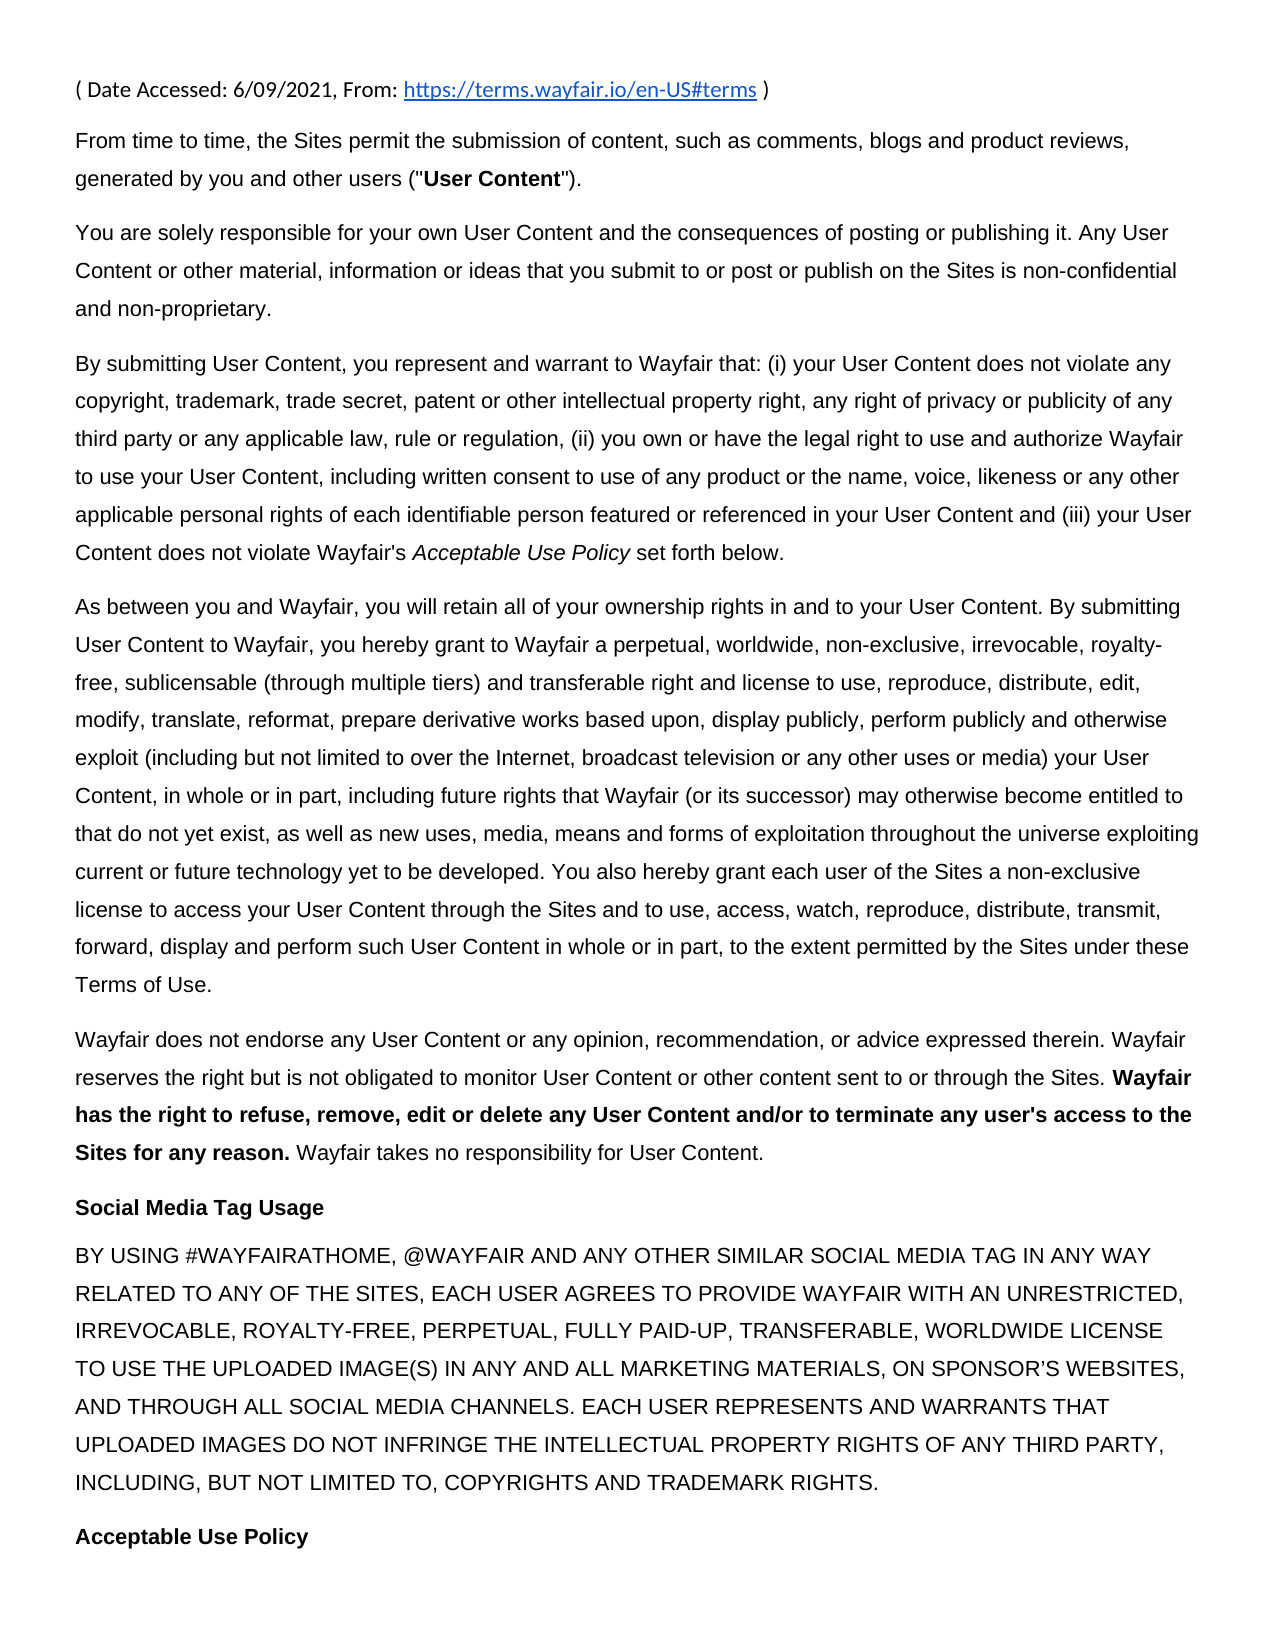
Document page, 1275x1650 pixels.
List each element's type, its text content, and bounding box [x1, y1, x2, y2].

text From time to time, the Sites permit the submission of content, such as comments, blogs and product reviews, generated by you and other users ("User Content"). [75, 128, 1200, 191]
text Wayfair does not endorse any User Content or any opinion, recommendation, or advice expressed therein. Wayfair reserves the right but is not obligated to monitor User Content or other content sent to or through the Sites. Wayfair has the right to refuse, remove, edit or delete any User Content and/or to terminate any user's access to the Sites for any reason. Wayfair takes no responsibility for User Content. [75, 1027, 1200, 1165]
text As between you and Wayfair, you will retain all of your ownership rights in and to your User Content. By submitting User Content to Wayfair, you hereby grant to Wayfair a perpetual, worldwide, non-exclusive, irrevocable, royalty-free, sublicensable (through multiple tiers) and transferable right and license to use, reproduce, distribute, edit, modify, translate, reformat, prepare derivative works based upon, display publicly, perform publicly and otherwise exploit (including but not limited to over the Internet, broadcast television or any other uses or media) your User Content, in whole or in part, including future rights that Wayfair (or its successor) may otherwise become entitled to that do not yet exist, as well as new uses, media, means and forms of exploitation throughout the universe exploiting current or future technology yet to be developed. You also hereby grant each user of the Sites a non-exclusive license to access your User Content through the Sites and to use, access, watch, reproduce, distribute, transmit, forward, display and perform such User Content in whole or in part, to the extent permitted by the Sites under these Terms of Use. [75, 594, 1200, 997]
subtitle Acceptable Use Policy [75, 1524, 1200, 1549]
text You are solely responsible for your own User Content and the consequences of posting or publishing it. Any User Content or other material, information or ideas that you submit to or post or publish on the Sites is non-confidential and non-proprietary. [75, 220, 1200, 321]
text BY USING #WAYFAIRATHOME, @WAYFAIR AND ANY OTHER SIMILAR SOCIAL MEDIA TAG IN ANY WAY RELATED TO ANY OF THE SITES, EACH USER AGREES TO PROVIDE WAYFAIR WITH AN UNRESTRICTED, IRREVOCABLE, ROYALTY-FREE, PERPETUAL, FULLY PAID-UP, TRANSFERABLE, WORLDWIDE LICENSE TO USE THE UPLOADED IMAGE(S) IN ANY AND ALL MARKETING MATERIALS, ON SPONSOR’S WEBSITES, AND THROUGH ALL SOCIAL MEDIA CHANNELS. EACH USER REPRESENTS AND WARRANTS THAT UPLOADED IMAGES DO NOT INFRINGE THE INTELLECTUAL PROPERTY RIGHTS OF ANY THIRD PARTY, INCLUDING, BUT NOT LIMITED TO, COPYRIGHTS AND TRADEMARK RIGHTS. [75, 1243, 1200, 1495]
text By submitting User Content, you represent and warrant to Wayfair that: (i) your User Content does not violate any copyright, trademark, trade secret, patent or other intellectual property right, any right of privacy or publicity of any third party or any applicable law, rule or regulation, (ii) you own or have the legal right to use and authorize Wayfair to use your User Content, including written consent to use of any product or the name, voice, likeness or any other applicable personal rights of each identifiable person featured or referenced in your User Content and (iii) your User Content does not violate Wayfair's Acceptable Use Policy set forth below. [75, 350, 1200, 565]
subtitle Social Media Tag Usage [75, 1194, 1200, 1220]
